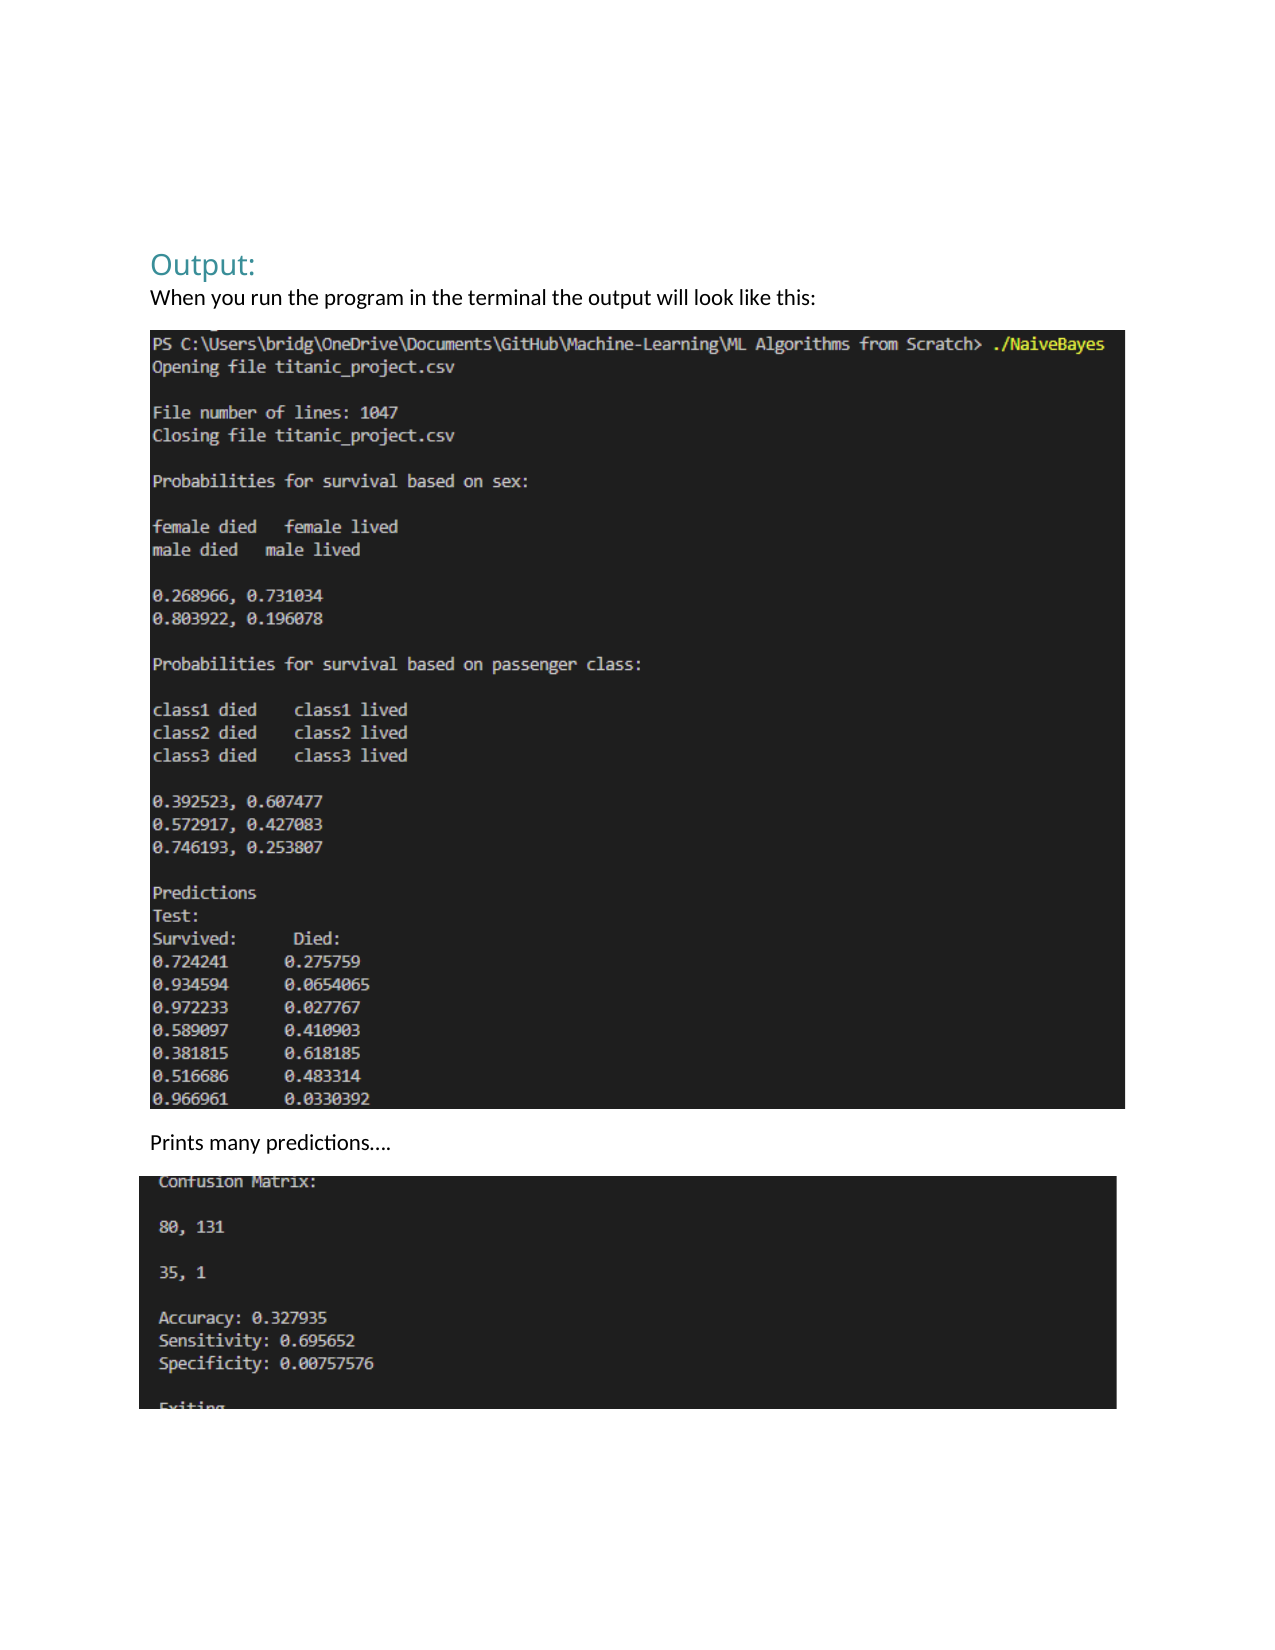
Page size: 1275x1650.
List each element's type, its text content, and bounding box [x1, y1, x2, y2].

picture [150, 330, 1125, 1109]
text When you run the program in the terminal the output will look like this: [150, 283, 1125, 311]
text Prints many predictions…. [150, 1128, 1125, 1156]
subtitle Output: [150, 244, 1125, 283]
picture [139, 1176, 1117, 1409]
